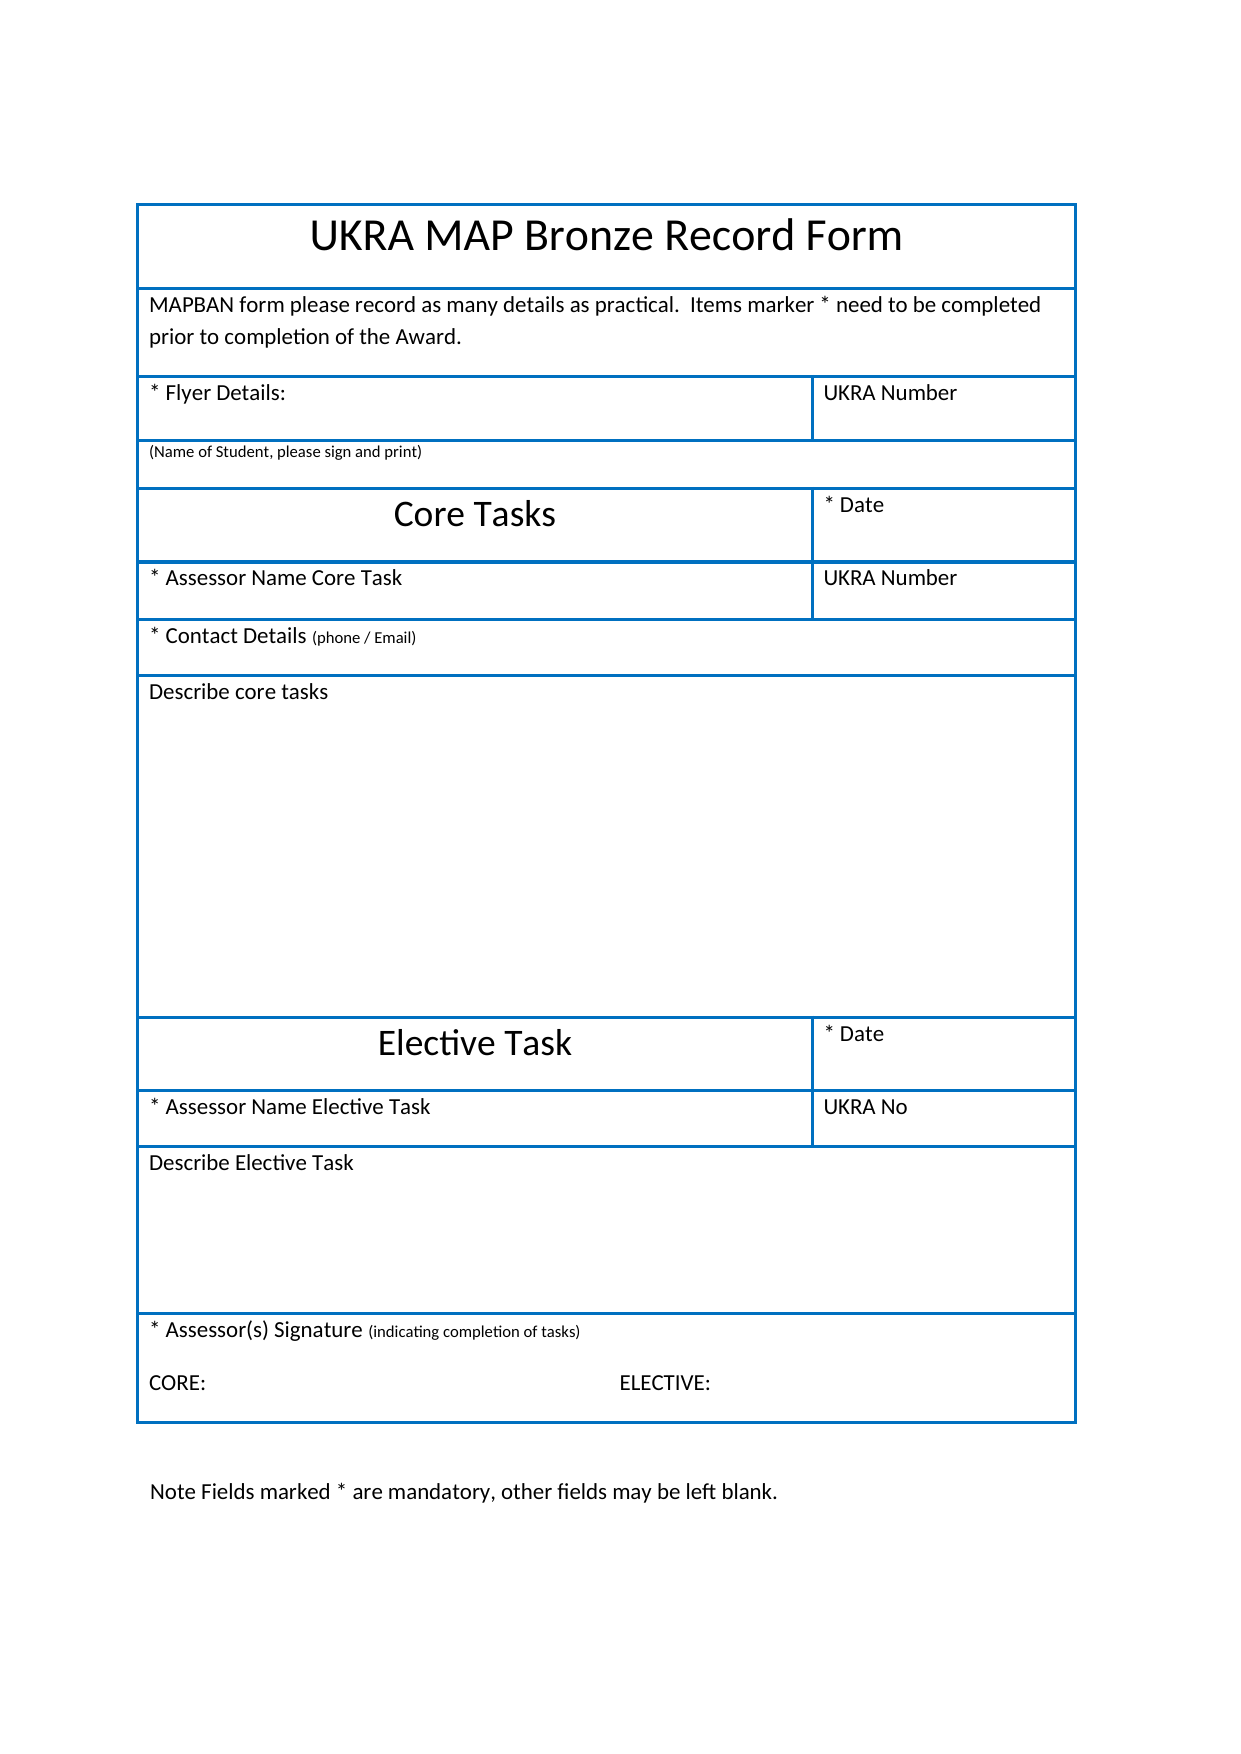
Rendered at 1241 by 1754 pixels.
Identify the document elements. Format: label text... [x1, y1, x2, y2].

table_cell Describe Elective Task [139, 1148, 1074, 1312]
table_cell UKRA No [814, 1092, 1074, 1145]
table_cell * Assessor Name Core Task [139, 564, 811, 618]
table_cell Describe core tasks [139, 677, 1074, 1016]
table_cell MAPBAN form please record as many details as practical. Items marker * need to be completed prior to completion of the Award. [139, 290, 1074, 375]
table_cell * Date [814, 490, 1074, 560]
table_cell Core Tasks [139, 490, 811, 560]
table_cell * Assessor(s) Signature (indicating completion of tasks) CORE: [139, 1315, 608, 1421]
table_cell UKRA Number [814, 378, 1074, 439]
table_cell ELECTIVE: [608, 1315, 1074, 1421]
table_cell UKRA Number [814, 564, 1074, 618]
table_cell * Flyer Details: [139, 378, 811, 439]
table_header UKRA MAP Bronze Record Form [139, 206, 1074, 287]
table_cell (Name of Student, please sign and print) [139, 442, 1074, 487]
table_cell * Contact Details (phone / Email) [139, 621, 1074, 674]
text Note Fields marked * are mandatory, other fields may be left blank. [150, 1477, 1090, 1505]
table_cell * Assessor Name Elective Task [139, 1092, 811, 1145]
table_cell * Date [814, 1019, 1074, 1089]
table_cell Elective Task [139, 1019, 811, 1089]
